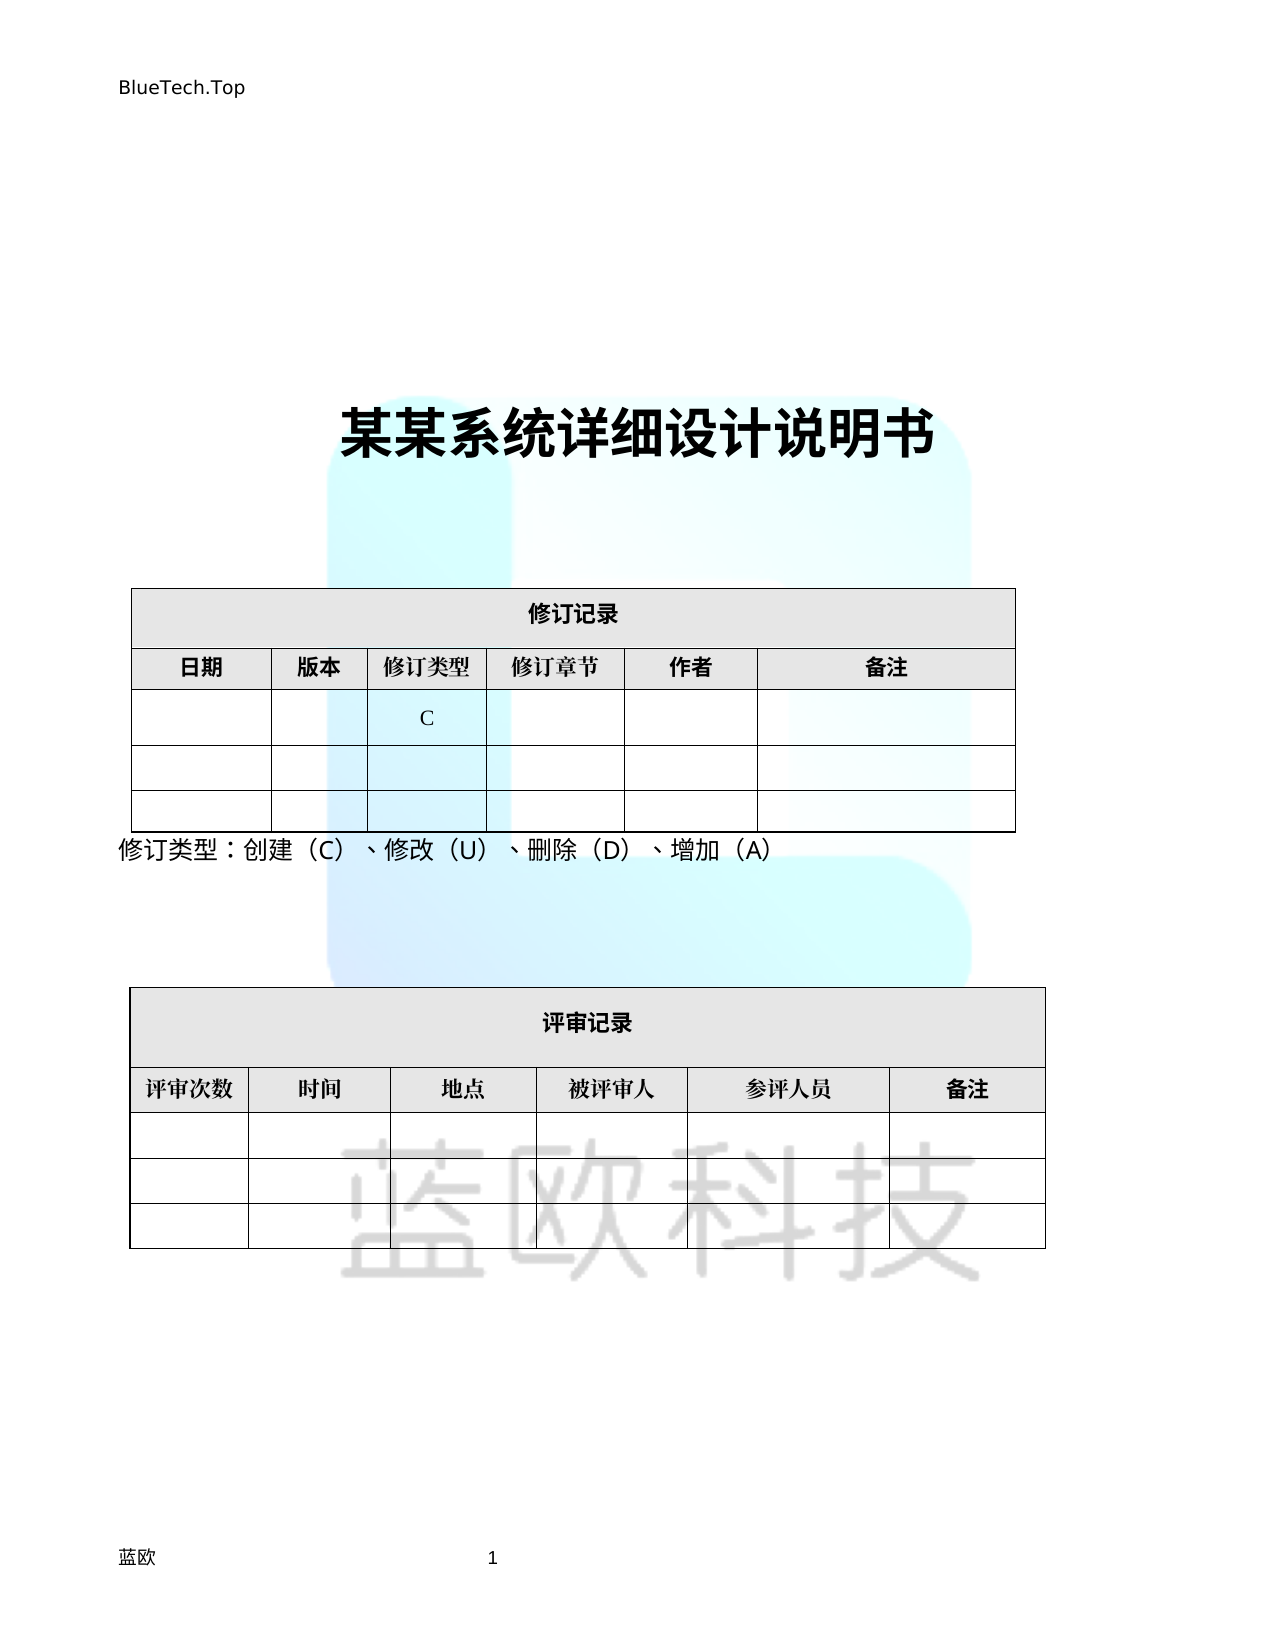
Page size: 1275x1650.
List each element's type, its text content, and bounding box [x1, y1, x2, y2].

table_header 评审记录 [131, 988, 1045, 1067]
text 某某系统详细设计说明书 [118, 395, 1157, 469]
table_cell [249, 1204, 390, 1248]
table_cell [272, 791, 367, 831]
table_cell [625, 746, 757, 790]
table_cell [487, 791, 624, 831]
table_cell 参评人员 [688, 1068, 889, 1112]
table_cell [368, 791, 486, 831]
table_cell 版本 [272, 649, 367, 689]
table_cell 被评审人 [537, 1068, 687, 1112]
table_cell 修订章节 [487, 649, 624, 689]
table_cell 地点 [391, 1068, 536, 1112]
table_cell 作者 [625, 649, 757, 689]
table_cell [368, 746, 486, 790]
table_cell [537, 1113, 687, 1157]
table_cell [625, 690, 757, 745]
table_cell 时间 [249, 1068, 390, 1112]
table_cell [132, 690, 271, 745]
table_cell [131, 1204, 248, 1248]
table_cell [487, 746, 624, 790]
table_cell 修订类型 [368, 649, 486, 689]
table_cell 备注 [890, 1068, 1045, 1112]
table_cell [537, 1204, 687, 1248]
table_cell [487, 690, 624, 745]
table_cell [132, 746, 271, 790]
table_cell [249, 1159, 390, 1203]
table_cell [132, 791, 271, 831]
table_cell [391, 1159, 536, 1203]
table_cell 日期 [132, 649, 271, 689]
table_cell [391, 1204, 536, 1248]
table_cell [890, 1113, 1045, 1157]
table_cell [758, 746, 1015, 790]
table_cell [688, 1159, 889, 1203]
table_cell [688, 1204, 889, 1248]
table_cell [131, 1113, 248, 1157]
table_cell 备注 [758, 649, 1015, 689]
table_cell [758, 791, 1015, 831]
table_cell [890, 1159, 1045, 1203]
table_cell [391, 1113, 536, 1157]
table_cell 评审次数 [131, 1068, 248, 1112]
table_cell [272, 746, 367, 790]
table_cell [758, 690, 1015, 745]
table_header 修订记录 [132, 589, 1015, 647]
table_cell [131, 1159, 248, 1203]
table_cell [537, 1159, 687, 1203]
table_cell [249, 1113, 390, 1157]
table_cell [890, 1204, 1045, 1248]
table_cell C [368, 690, 486, 745]
table_cell [688, 1113, 889, 1157]
text 修订类型：创建（C）、修改（U）、删除（D）、增加（A） [118, 832, 1157, 866]
table_cell [625, 791, 757, 831]
table_cell [272, 690, 367, 745]
